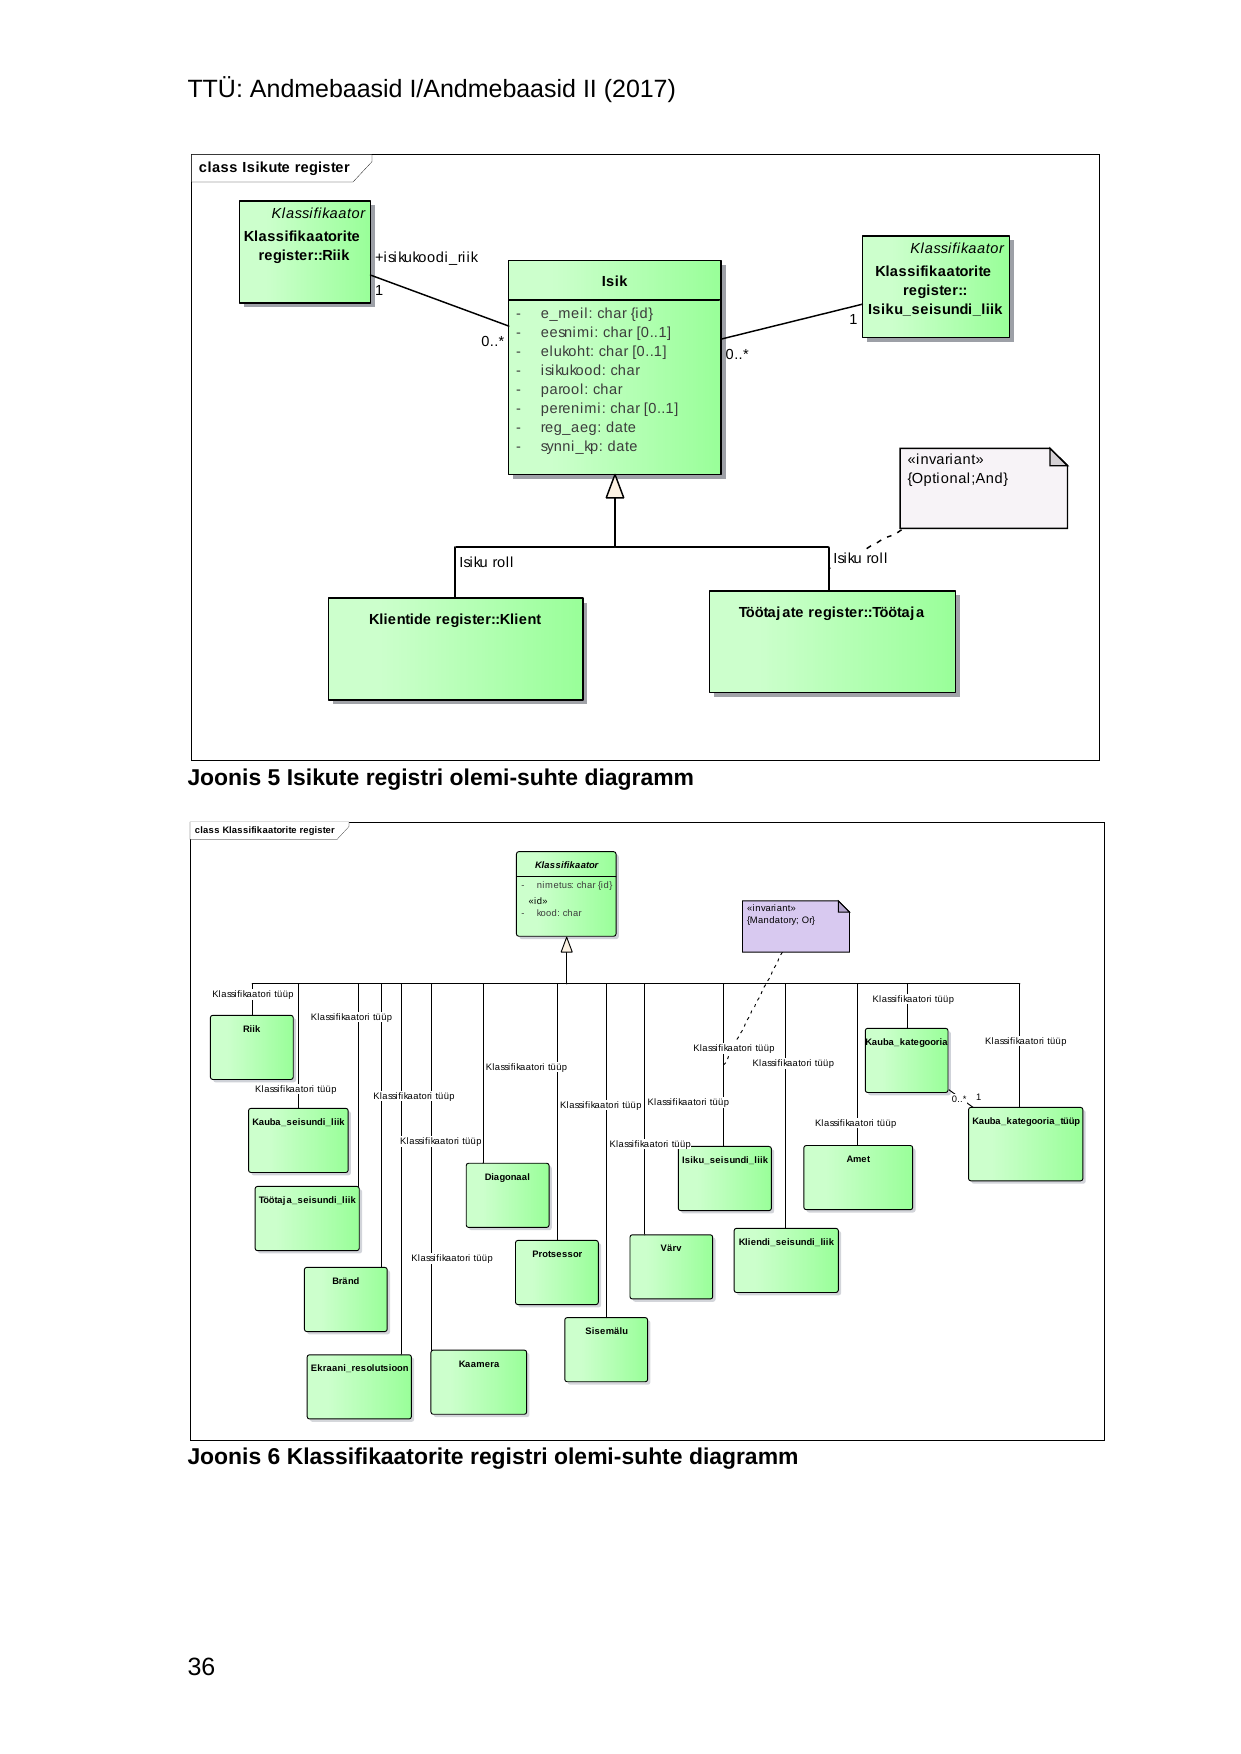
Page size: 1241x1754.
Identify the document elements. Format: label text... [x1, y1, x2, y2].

text Joonis 5 Isikute registri olemi-suhte diagramm [187, 764, 1107, 790]
text Joonis 6 Klassifikaatorite registri olemi-suhte diagramm [187, 1443, 1107, 1469]
